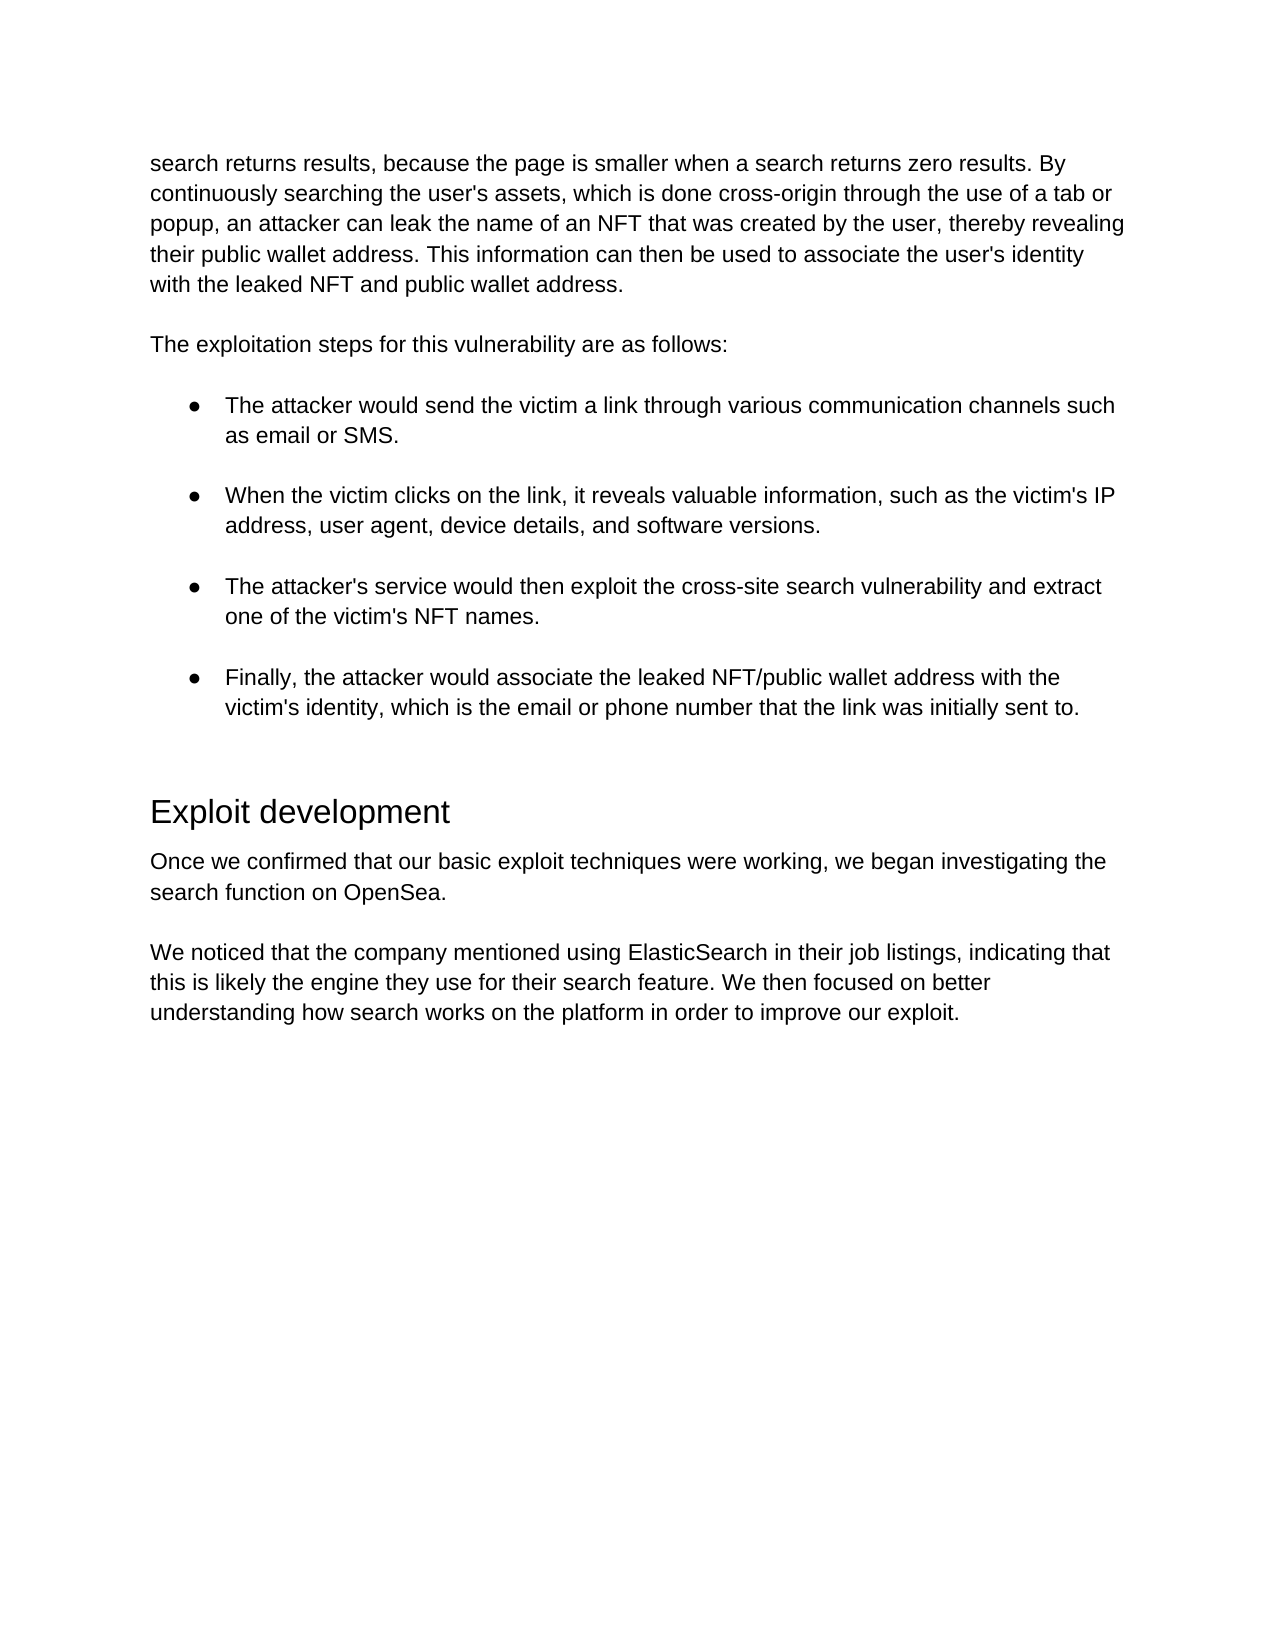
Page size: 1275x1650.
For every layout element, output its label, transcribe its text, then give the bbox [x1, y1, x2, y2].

text Once we confirmed that our basic exploit techniques were working, we began investigating the search function on OpenSea. [150, 848, 1125, 905]
list The attacker would send the victim a link through various communication channels such as email or SMS. [187, 392, 1125, 478]
subtitle Exploit development [150, 792, 1125, 830]
text The exploitation steps for this vulnerability are as follows: [150, 331, 1125, 388]
list The attacker's service would then exploit the cross-site search vulnerability and extract one of the victim's NFT names. [187, 573, 1125, 660]
text We noticed that the company mentioned using ElasticSearch in their job listings, indicating that this is likely the engine they use for their search feature. We then focused on better understanding how search works on the platform in order to improve our exploit. [150, 939, 1125, 1026]
list When the victim clicks on the link, it reveals valuable information, such as the victim's IP address, user agent, device details, and software versions. [187, 482, 1125, 569]
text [150, 150, 1125, 297]
list Finally, the attacker would associate the leaked NFT/public wallet address with the victim's identity, which is the email or phone number that the link was initially sent to. [187, 663, 1125, 720]
